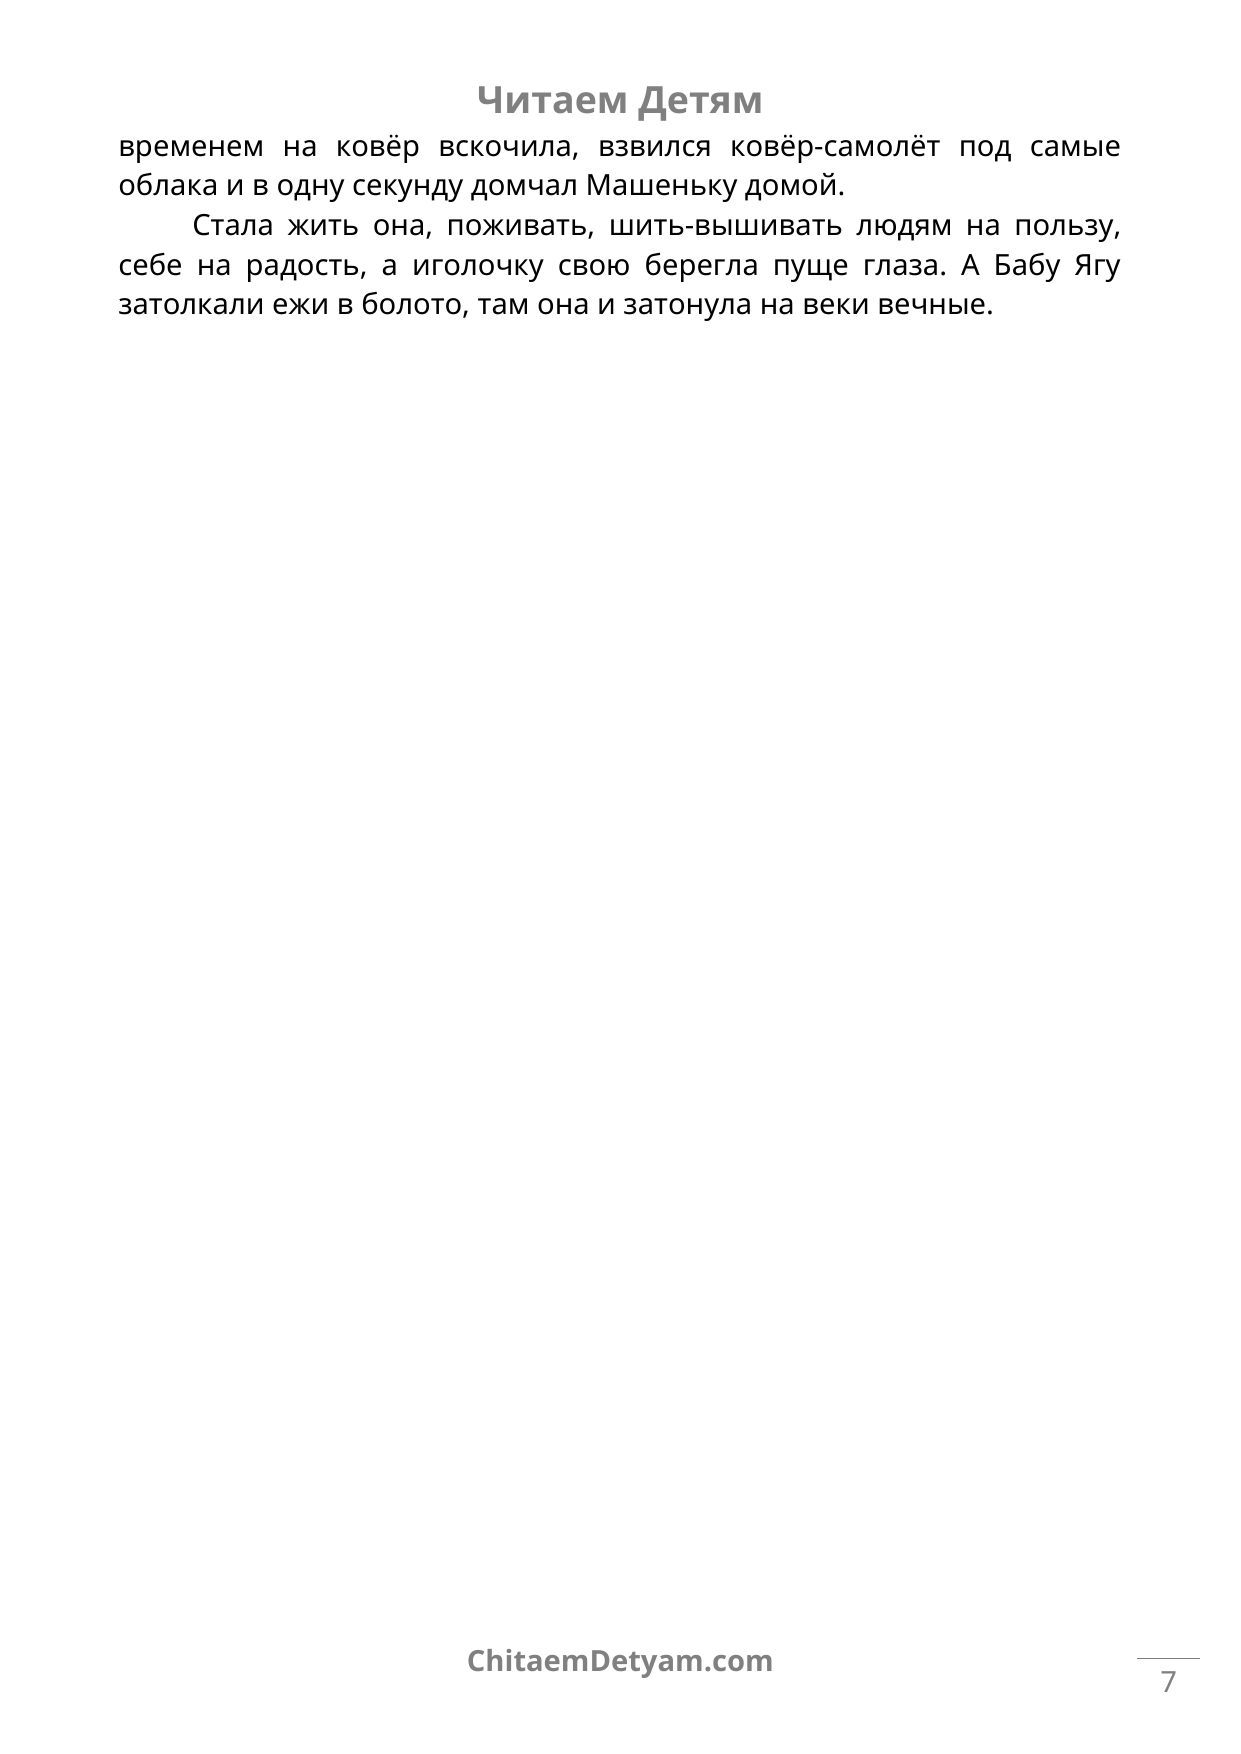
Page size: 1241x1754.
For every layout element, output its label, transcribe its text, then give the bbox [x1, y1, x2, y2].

text Стала жить она, поживать, шить-вышивать людям на пользу, себе на радость, а иголочку свою берегла пуще глаза. А Бабу Ягу затолкали ежи в болото, там она и затонула на веки вечные. [118, 204, 1122, 323]
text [118, 125, 1122, 204]
